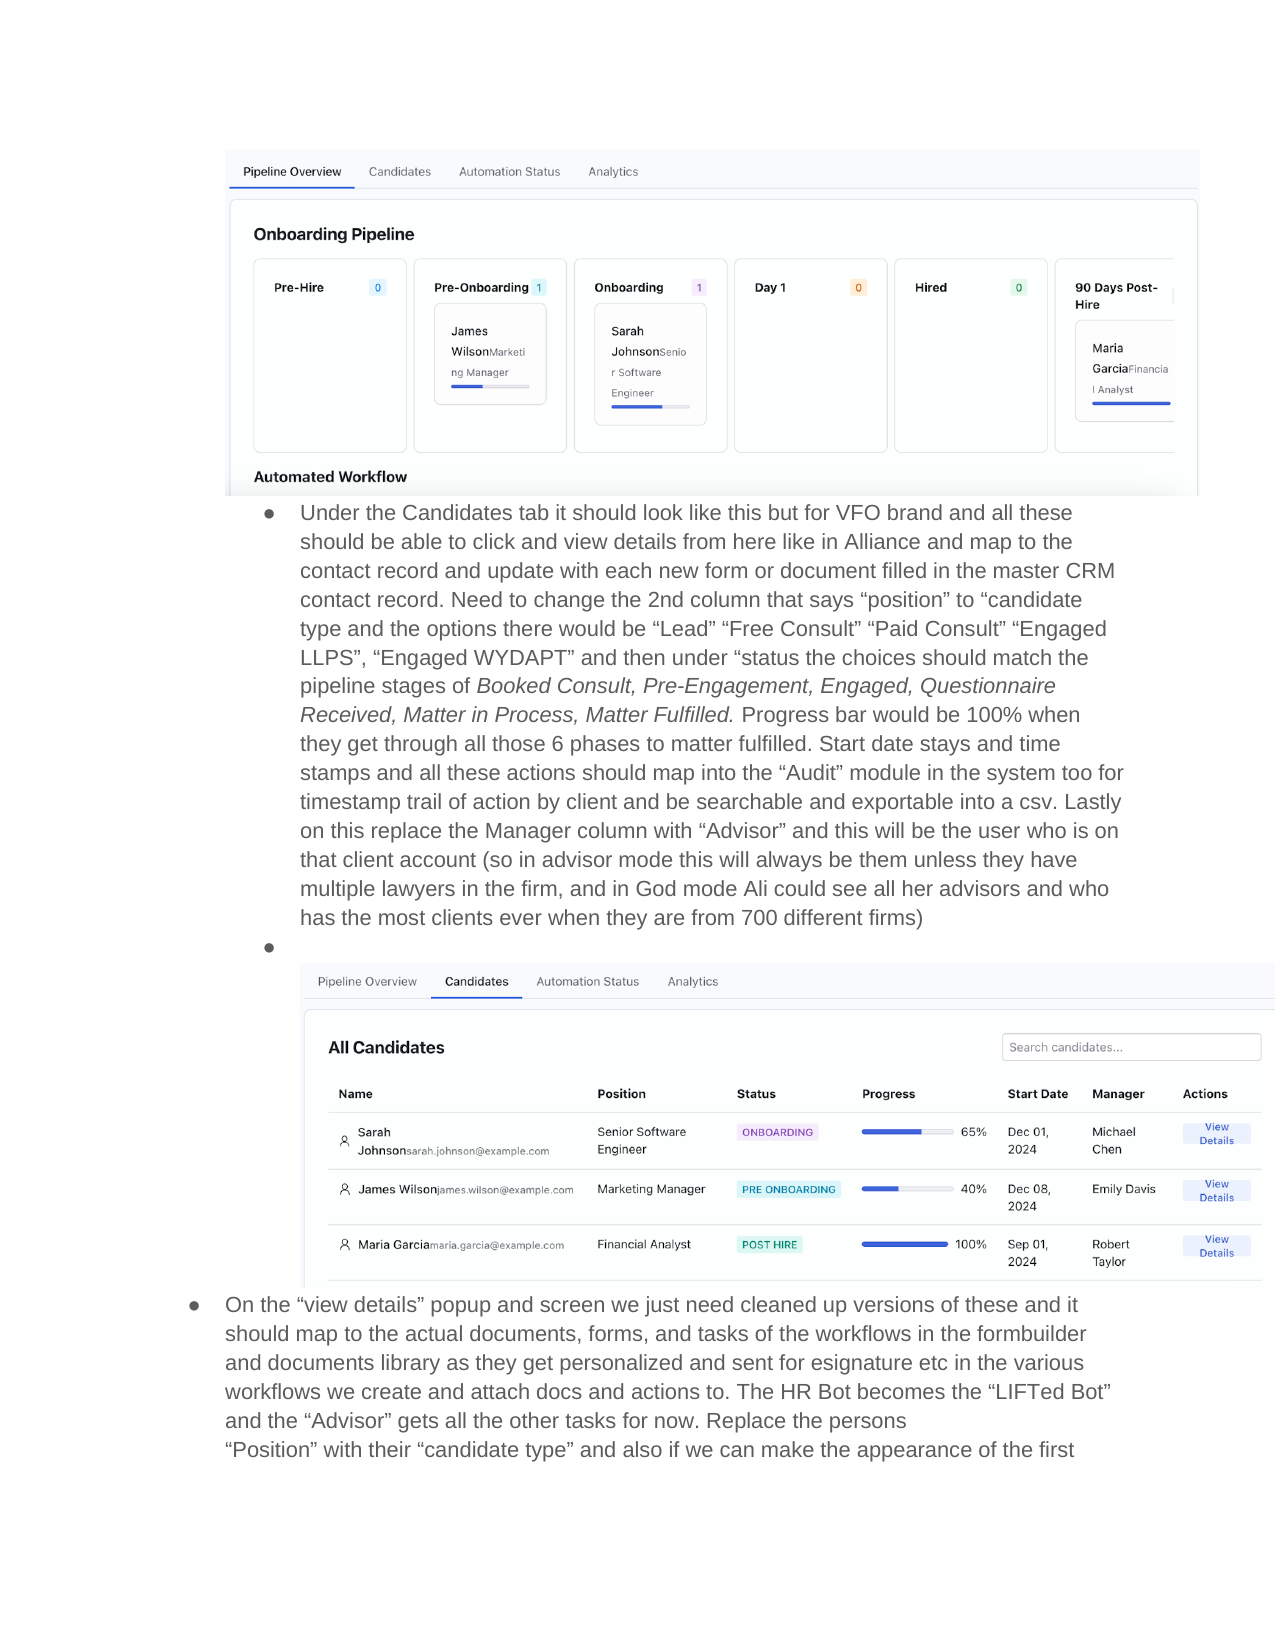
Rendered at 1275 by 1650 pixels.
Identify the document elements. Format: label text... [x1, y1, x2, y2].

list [187, 1292, 1125, 1462]
picture [225, 150, 1200, 496]
list Under the Candidates tab it should look like this but for VFO brand and all these should be able to click and view details from here like in Alliance and map to the contact record and update with each new form or document filled in the master CRM contact record. Need to change the 2nd column that says “position” to “candidate type and the options there would be “Lead” “Free Consult” “Paid Consult” “Engaged LLPS”, “Engaged WYDAPT” and then under “status the choices should match the pipeline stages of Booked Consult, Pre-Engagement, Engaged, Questionnaire Received, Matter in Process, Matter Fulfilled. Progress bar would be 100% when they get through all those 6 phases to matter fulfilled. Start date stays and time stamps and all these actions should map into the “Audit” module in the system too for timestamp trail of action by client and be searchable and exportable into a csv. Lastly on this replace the Manager column with “Advisor” and this will be the user who is on that client account (so in advisor mode this will always be them unless they have multiple lawyers in the firm, and in God mode Ali could see all her advisors and who has the most clients ever when they are from 700 different firms) [262, 500, 1125, 930]
picture [300, 963, 1275, 1288]
